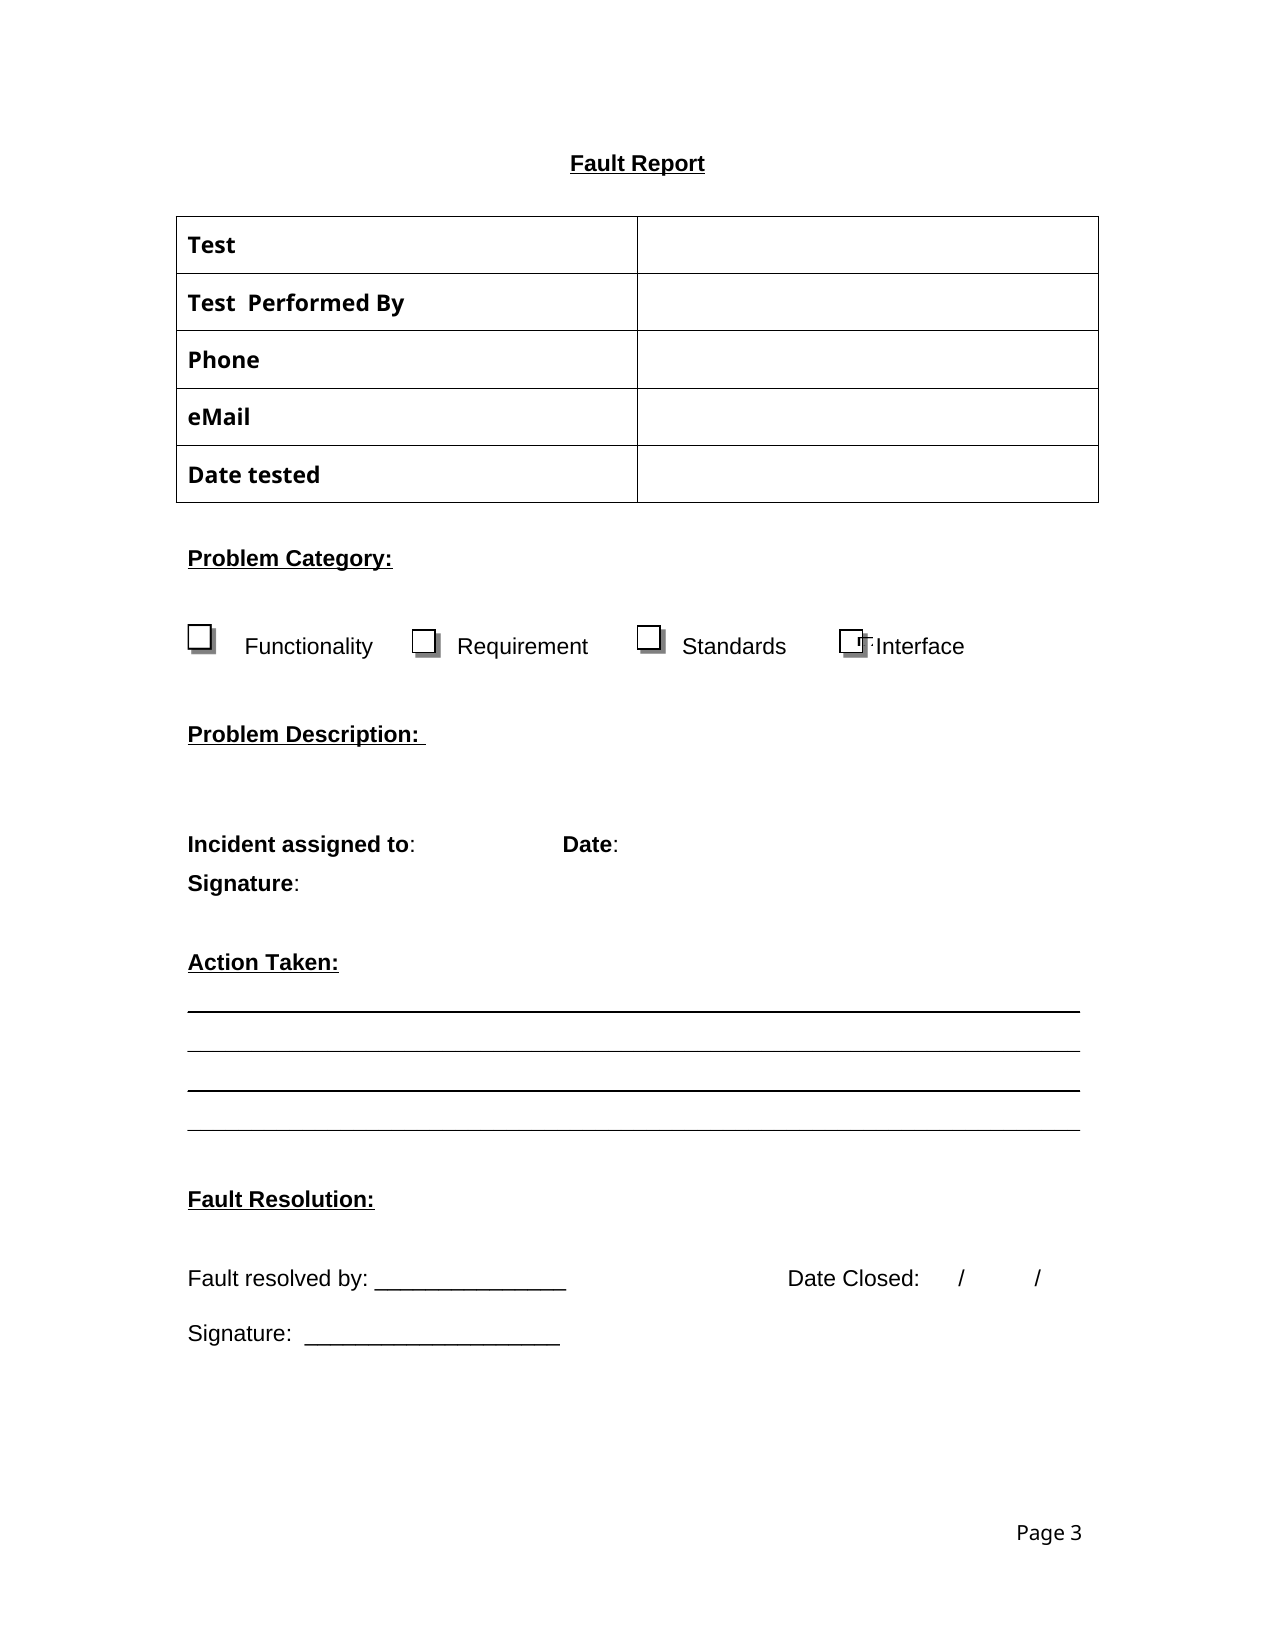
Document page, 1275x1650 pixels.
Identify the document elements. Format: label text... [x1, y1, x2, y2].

table_cell Phone [177, 331, 637, 388]
table_header Test [177, 217, 637, 273]
text Action Taken: [187, 949, 1087, 976]
table_cell Date tested [177, 446, 637, 502]
text ________________________________________________________________________________________________________________________________________________________________________________________________________________________________________________________________________________________ [187, 989, 1087, 1133]
table_cell eMail [177, 389, 637, 445]
text Fault resolved by: _______________ Date Closed: / / [187, 1265, 1087, 1291]
table_header [638, 217, 1098, 273]
text Incident assigned to: Date: [187, 831, 1087, 857]
text Signature: [187, 870, 1087, 897]
text Functionality Requirement Standards Interface [187, 624, 1087, 663]
text Fault Resolution: [187, 1186, 1087, 1212]
table_cell [638, 446, 1098, 502]
text Signature: ____________________ [187, 1320, 1087, 1347]
table_cell [638, 331, 1098, 388]
picture [187, 624, 217, 655]
table_cell [638, 389, 1098, 445]
table_cell Test Performed By [177, 274, 637, 330]
table_cell [638, 274, 1098, 330]
text Problem Description: [187, 721, 1087, 748]
subtitle Fault Report [187, 150, 1087, 176]
text Problem Category: [187, 545, 1087, 572]
